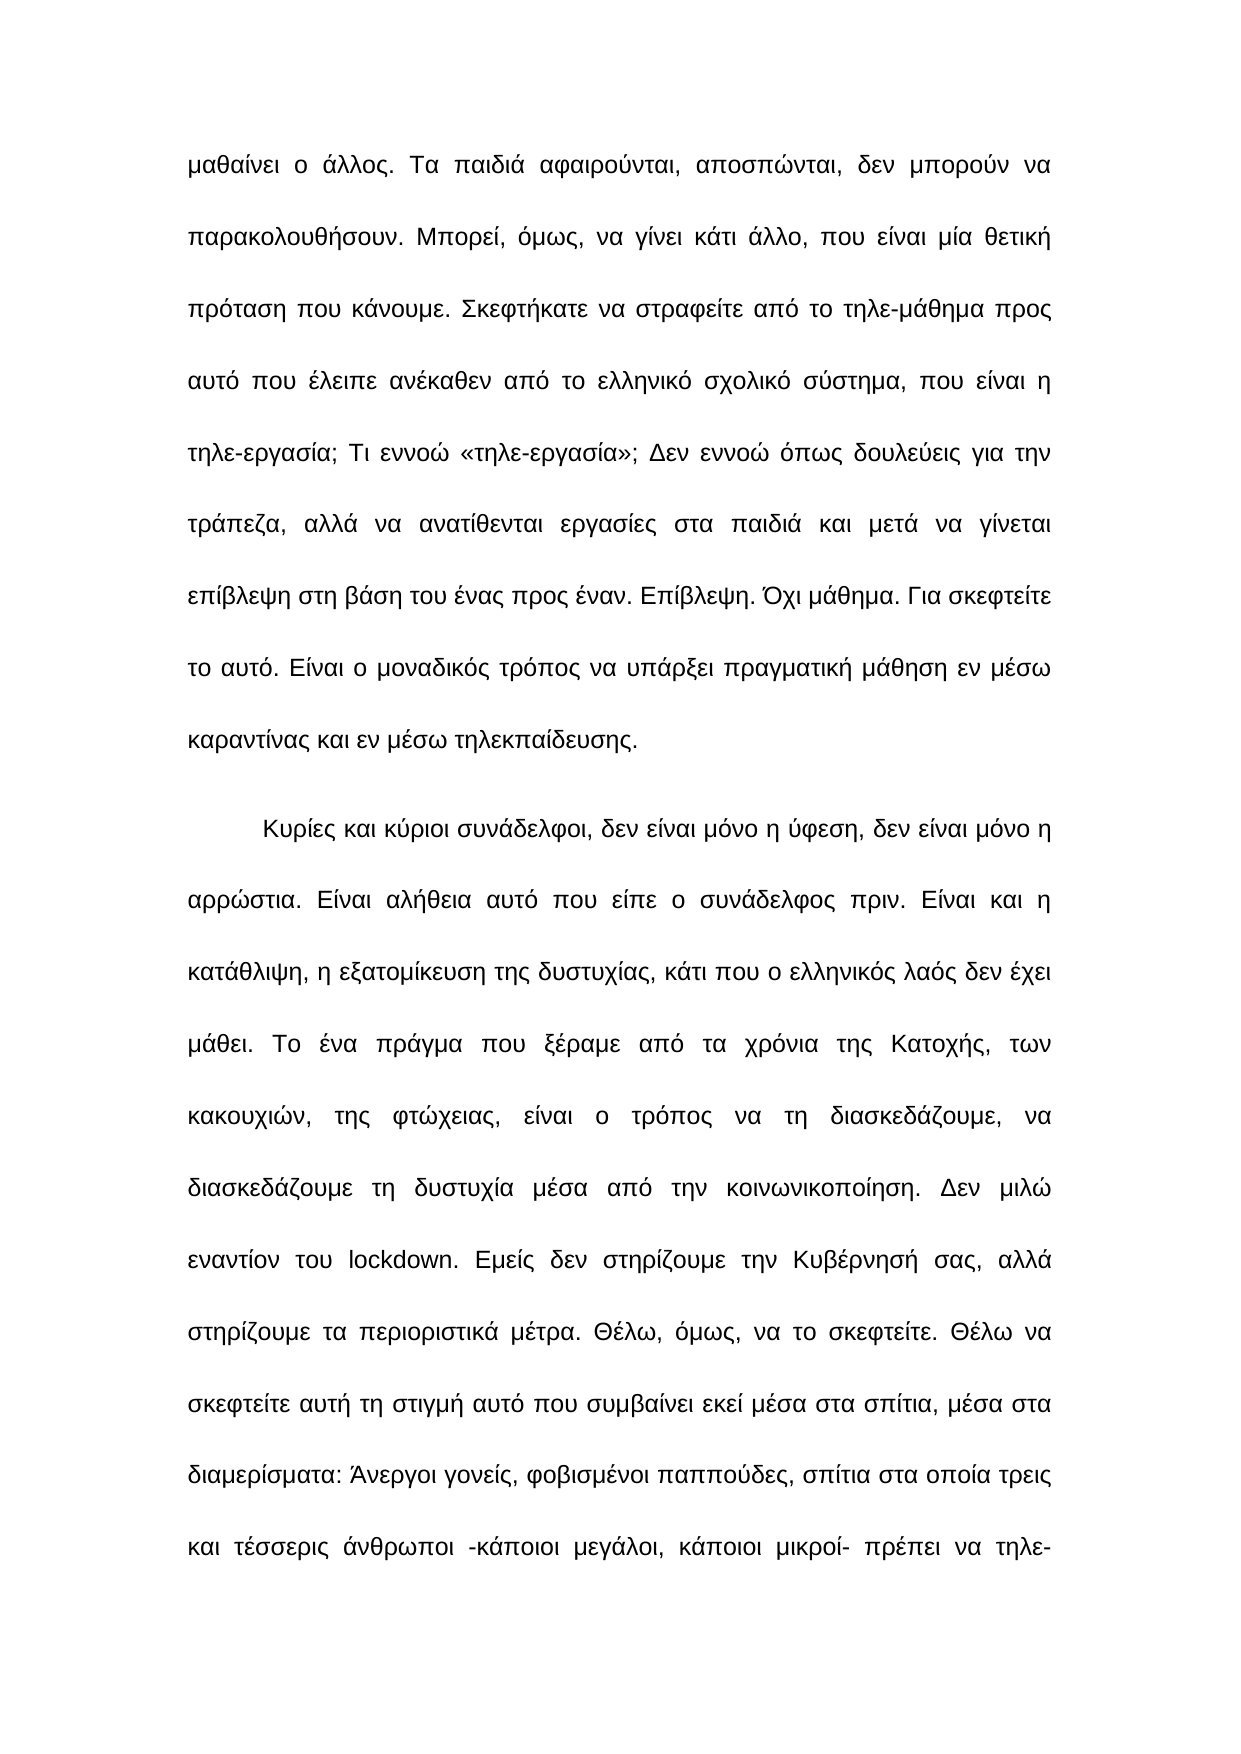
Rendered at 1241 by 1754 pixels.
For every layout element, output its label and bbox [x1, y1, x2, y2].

text [187, 150, 1053, 754]
text [187, 813, 1053, 1561]
